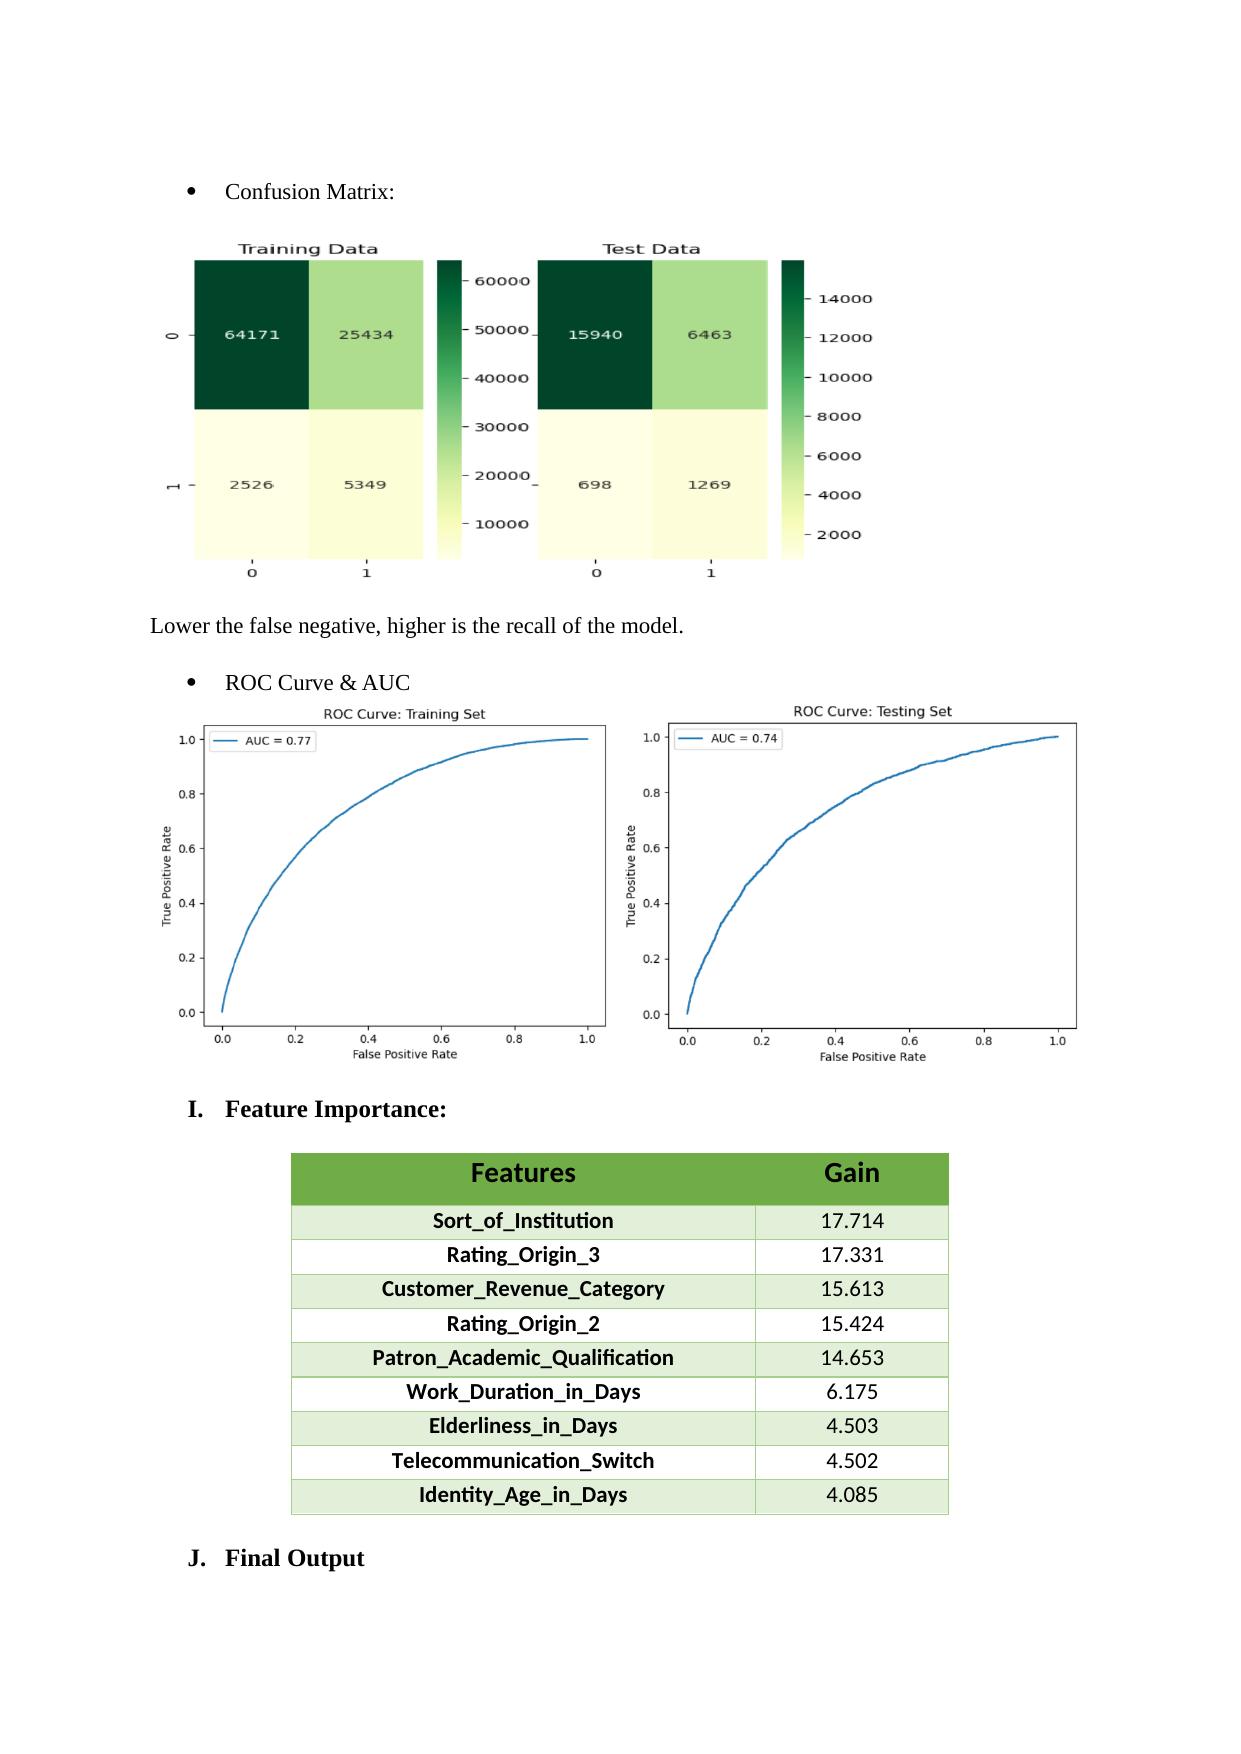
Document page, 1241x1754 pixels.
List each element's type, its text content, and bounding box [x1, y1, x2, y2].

table_cell 15.613 [756, 1275, 948, 1308]
table_cell Elderliness_in_Days [292, 1412, 755, 1445]
text Lower the false negative, higher is the recall of the model. [150, 612, 1090, 638]
table_cell 6.175 [756, 1378, 948, 1411]
list ROC Curve & AUC [187, 669, 1090, 695]
table_cell 14.653 [756, 1343, 948, 1376]
table_cell 17.714 [756, 1206, 948, 1239]
table_cell 4.502 [756, 1446, 948, 1479]
table_header Gain [756, 1154, 948, 1205]
table_cell Sort_of_Institution [292, 1206, 755, 1239]
picture [150, 235, 891, 582]
list Feature Importance: [187, 1094, 1090, 1122]
table_cell Telecommunication_Switch [292, 1446, 755, 1479]
table_cell Identity_Age_in_Days [292, 1480, 755, 1513]
table_cell Customer_Revenue_Category [292, 1275, 755, 1308]
table_header Features [292, 1154, 755, 1205]
table_cell Work_Duration_in_Days [292, 1378, 755, 1411]
table_cell 4.085 [756, 1480, 948, 1513]
table_cell 15.424 [756, 1309, 948, 1342]
table_cell Rating_Origin_3 [292, 1240, 755, 1273]
table_cell 4.503 [756, 1412, 948, 1445]
list Final Output [187, 1543, 1090, 1572]
table_cell Rating_Origin_2 [292, 1309, 755, 1342]
table_cell Patron_Academic_Qualification [292, 1343, 755, 1376]
list Confusion Matrix: [187, 178, 1090, 205]
table_cell 17.331 [756, 1240, 948, 1273]
picture [150, 697, 1084, 1064]
